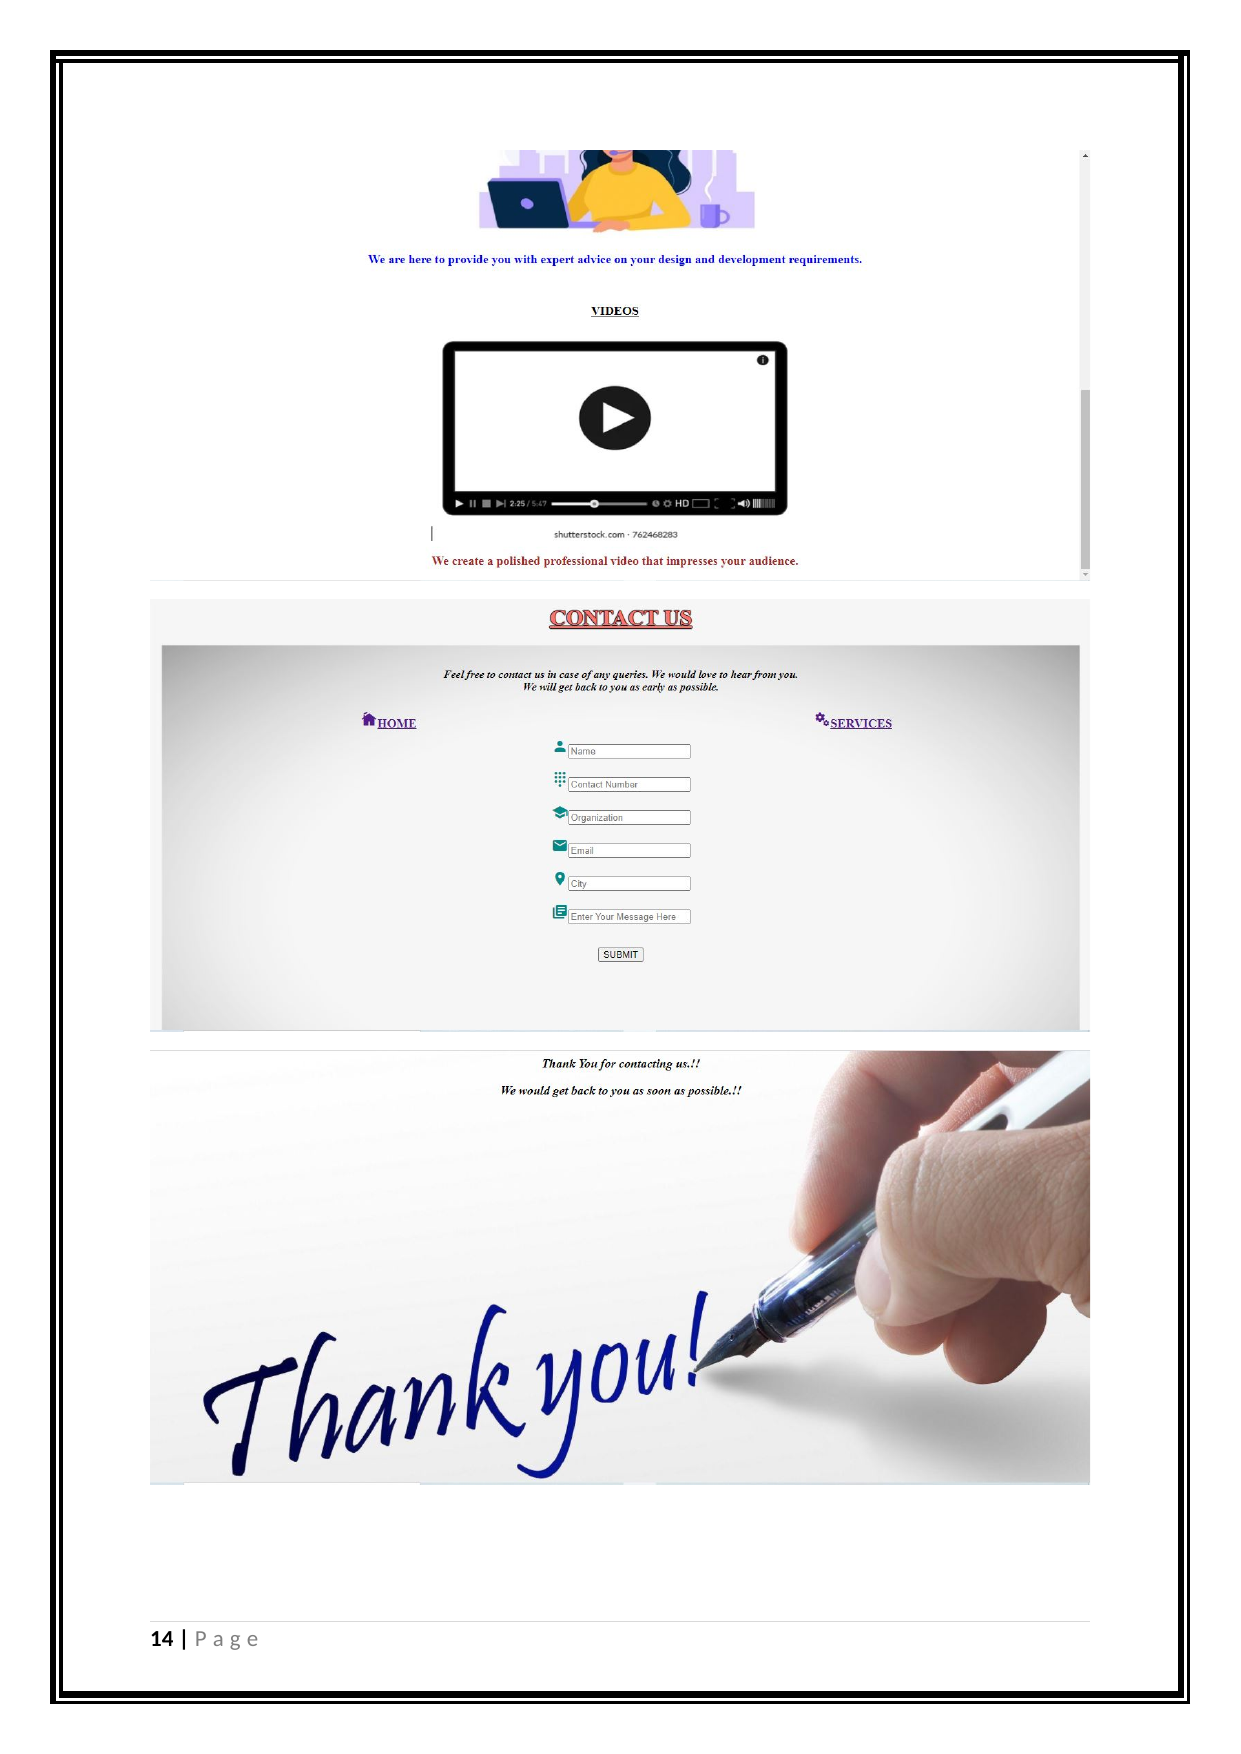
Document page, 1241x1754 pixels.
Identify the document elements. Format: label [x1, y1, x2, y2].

picture [150, 599, 1091, 1032]
picture [150, 150, 1091, 581]
picture [150, 1050, 1091, 1485]
